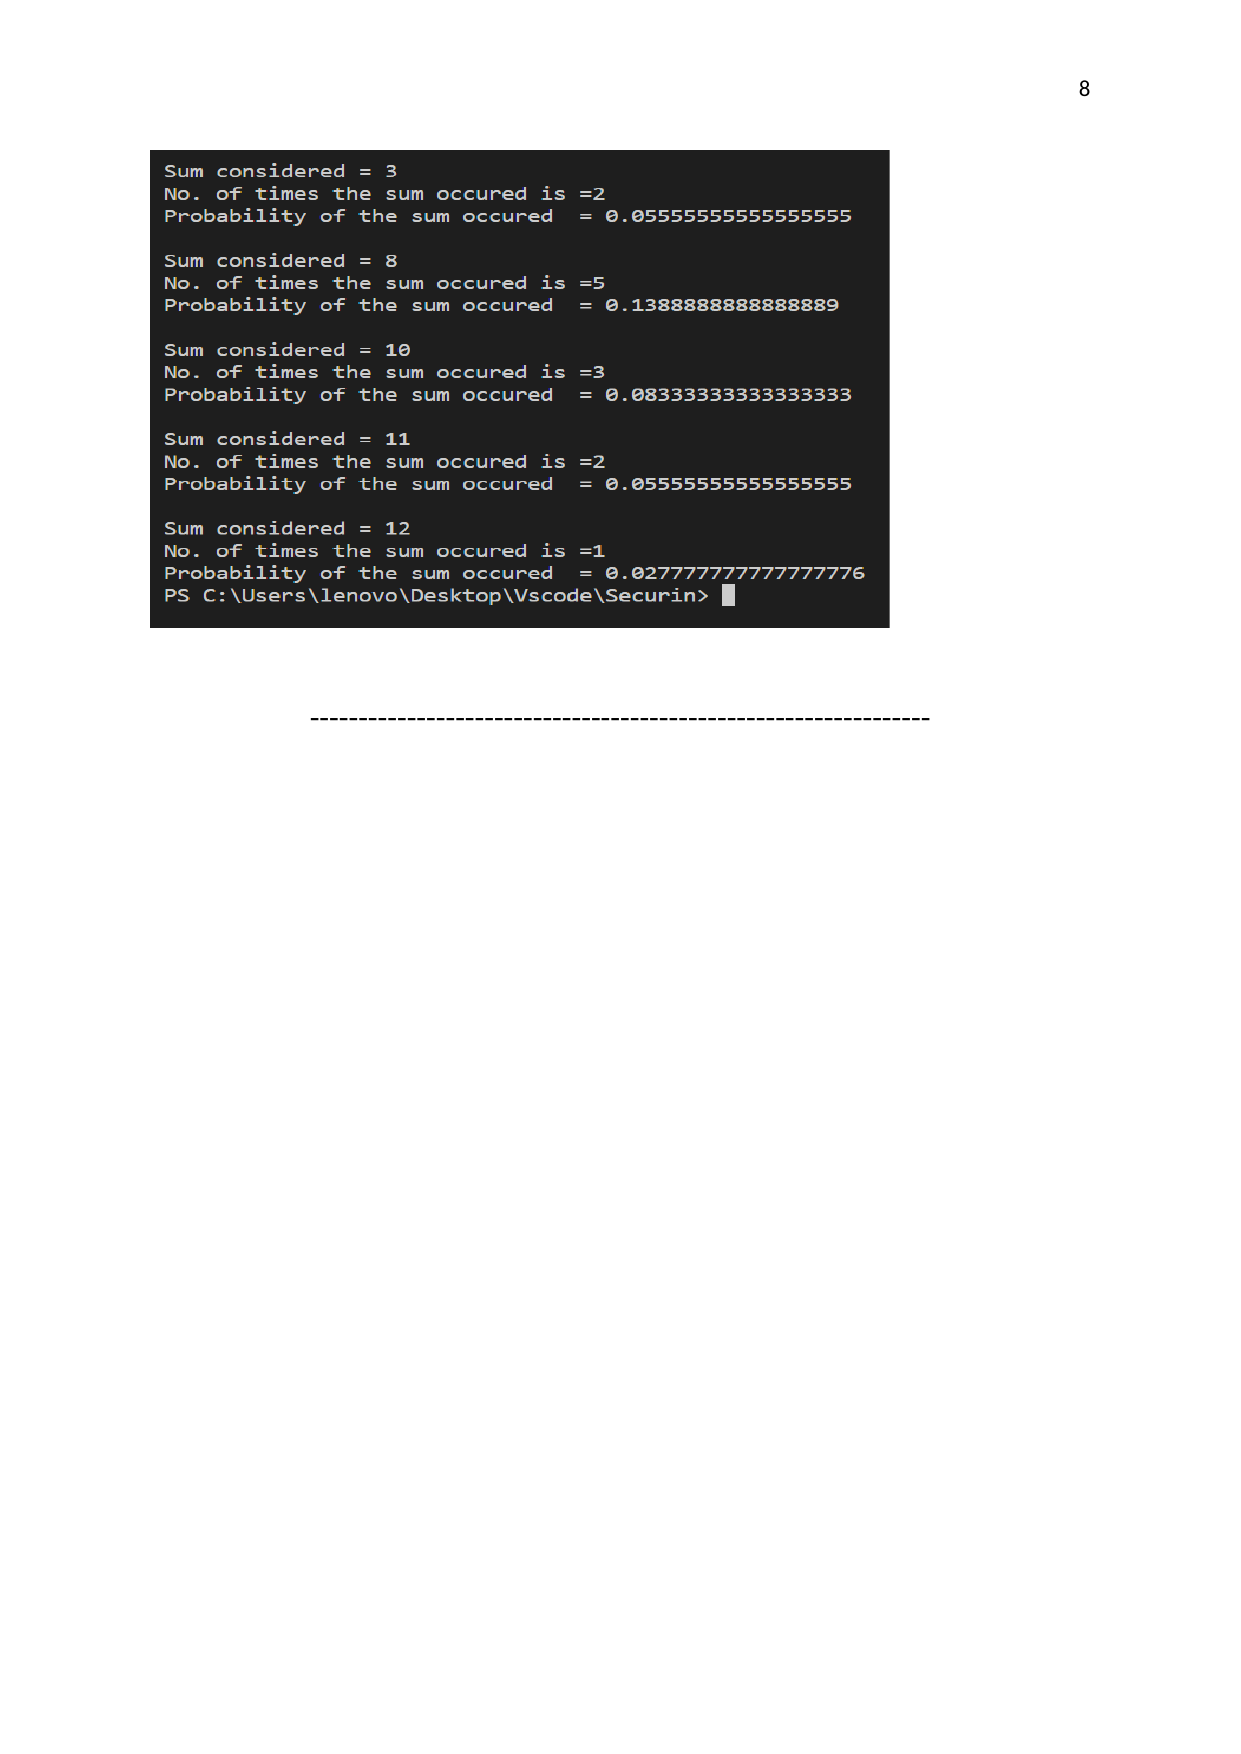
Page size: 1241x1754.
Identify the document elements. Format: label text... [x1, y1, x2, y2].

picture [150, 150, 890, 628]
text ---------------------------------------------------------------- [150, 699, 1090, 732]
